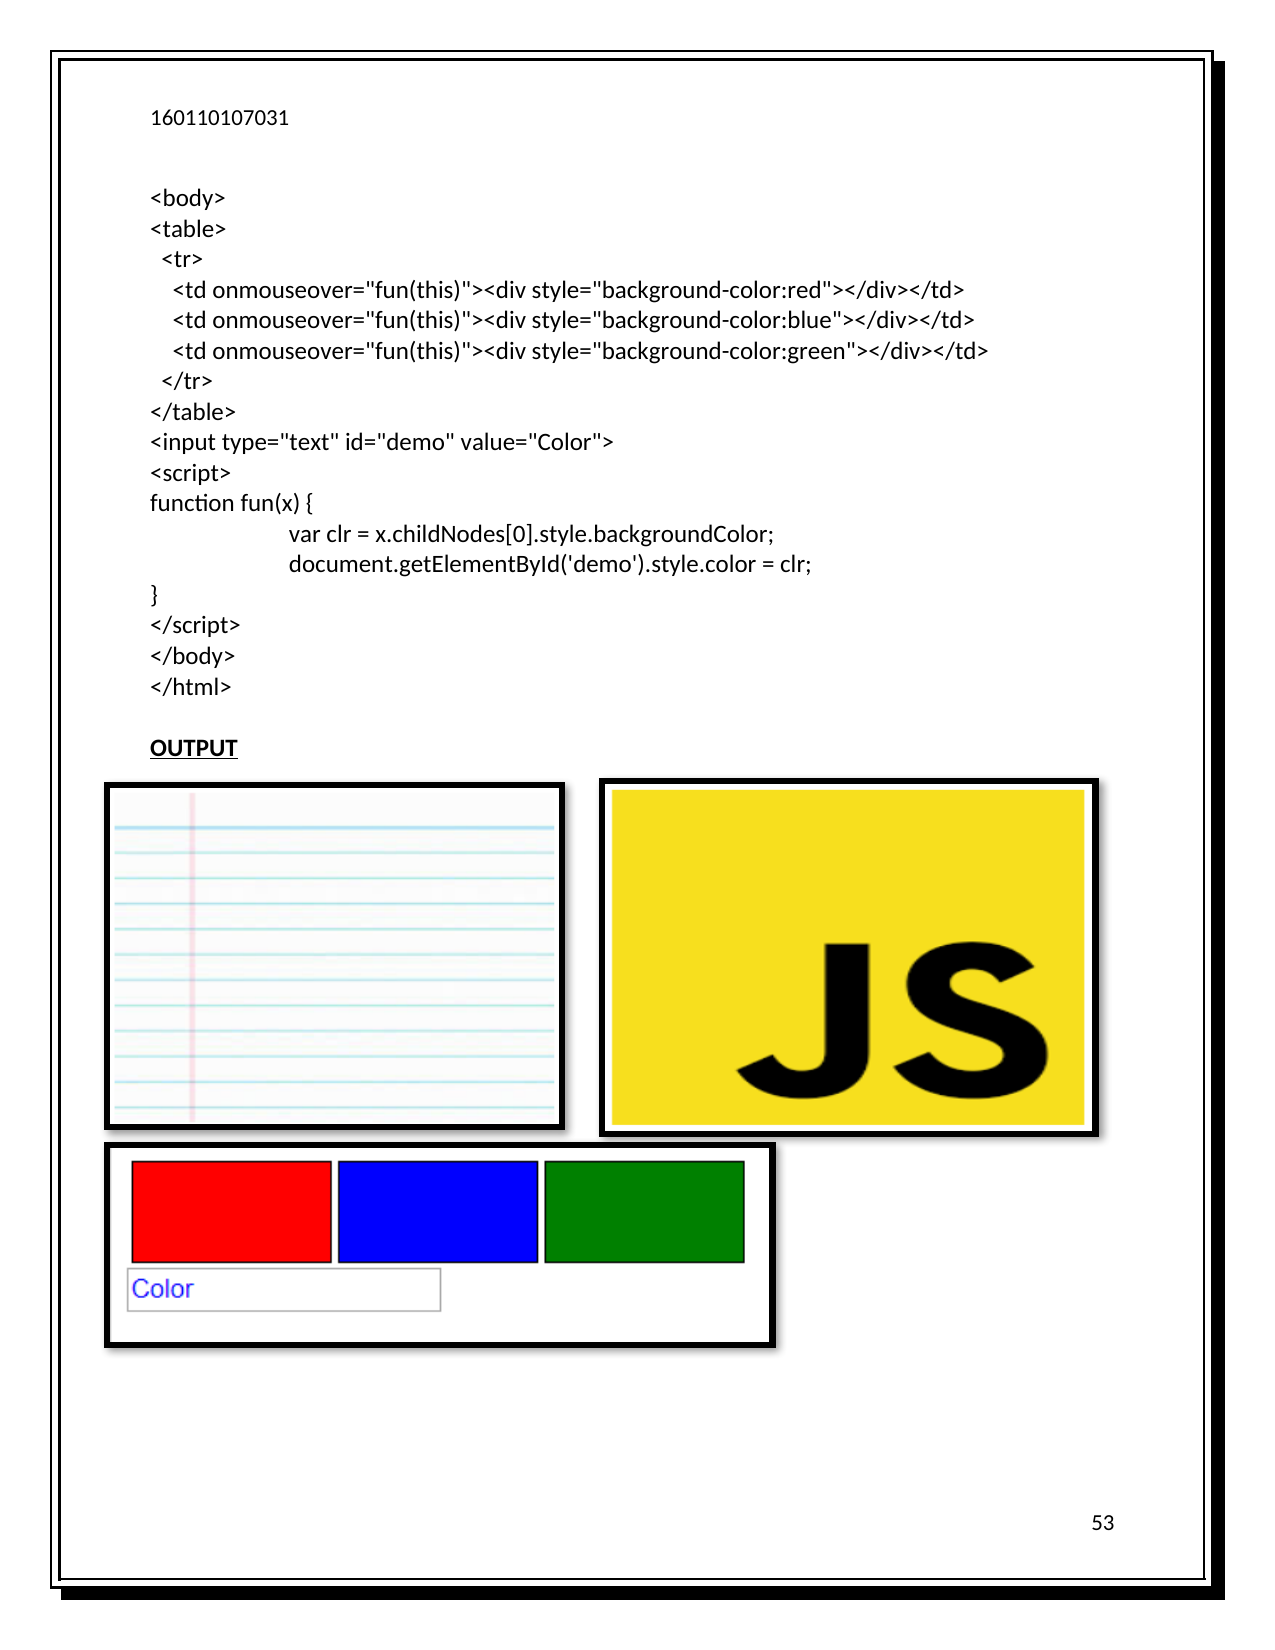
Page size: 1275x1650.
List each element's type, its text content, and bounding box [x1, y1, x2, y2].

picture [110, 1148, 769, 1342]
text <tr> [150, 243, 1114, 274]
text </html> [150, 671, 1114, 701]
text <input type="text" id="demo" value="Color"> [150, 427, 1114, 457]
text </table> [150, 396, 1114, 427]
text </tr> [150, 366, 1114, 396]
text } [150, 579, 1114, 610]
picture [605, 784, 1092, 1131]
text function fun(x) { [150, 488, 1114, 518]
text </script> [150, 610, 1114, 640]
text <script> [150, 457, 1114, 488]
text <td onmouseover="fun(this)"><div style="background-color:green"></div></td> [150, 335, 1114, 366]
text <table> [150, 213, 1114, 243]
picture [110, 788, 559, 1124]
text document.getElementById('demo').style.color = clr; [150, 549, 1114, 579]
text var clr = x.childNodes[0].style.backgroundColor; [150, 518, 1114, 549]
text <td onmouseover="fun(this)"><div style="background-color:blue"></div></td> [150, 304, 1114, 335]
text OUTPUT [150, 732, 1114, 762]
text <td onmouseover="fun(this)"><div style="background-color:red"></div></td> [150, 274, 1114, 304]
text <body> [150, 182, 1114, 213]
text </body> [150, 640, 1114, 671]
